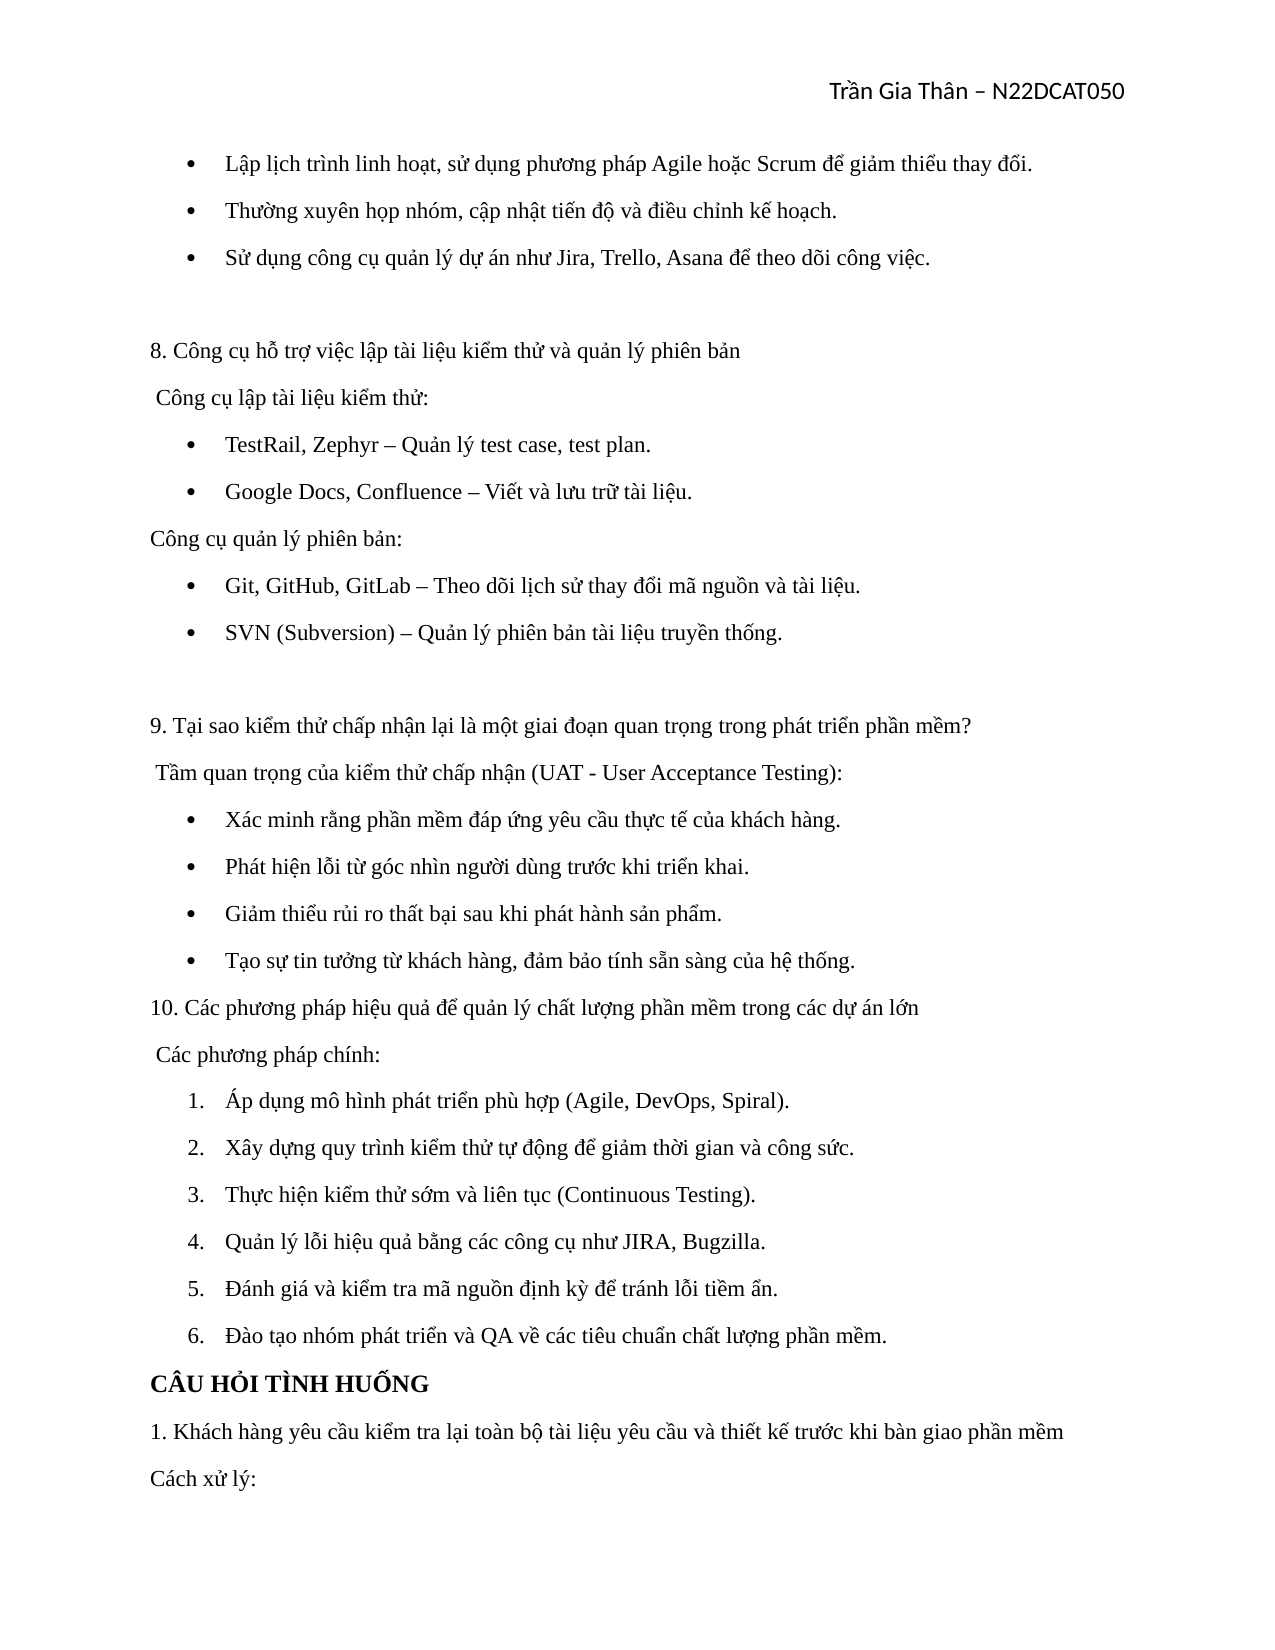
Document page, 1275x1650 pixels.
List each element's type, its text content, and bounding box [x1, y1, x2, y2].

list Áp dụng mô hình phát triển phù hợp (Agile, DevOps, Spiral). [187, 1087, 1125, 1114]
text 1. Khách hàng yêu cầu kiểm tra lại toàn bộ tài liệu yêu cầu và thiết kế trước khi bàn giao phần mềm [150, 1418, 1125, 1445]
list Đánh giá và kiểm tra mã nguồn định kỳ để tránh lỗi tiềm ẩn. [187, 1275, 1125, 1301]
list Thường xuyên họp nhóm, cập nhật tiến độ và điều chỉnh kế hoạch. [187, 197, 1125, 223]
list Google Docs, Confluence – Viết và lưu trữ tài liệu. [187, 478, 1125, 504]
list Tạo sự tin tưởng từ khách hàng, đảm bảo tính sẵn sàng của hệ thống. [187, 947, 1125, 973]
list Git, GitHub, GitLab – Theo dõi lịch sử thay đổi mã nguồn và tài liệu. [187, 572, 1125, 598]
list Lập lịch trình linh hoạt, sử dụng phương pháp Agile hoặc Scrum để giảm thiểu thay đổi. [187, 150, 1125, 176]
list Xác minh rằng phần mềm đáp ứng yêu cầu thực tế của khách hàng. [187, 806, 1125, 833]
list Phát hiện lỗi từ góc nhìn người dùng trước khi triển khai. [187, 853, 1125, 879]
list Xây dựng quy trình kiểm thử tự động để giảm thời gian và công sức. [187, 1134, 1125, 1161]
text CÂU HỎI TÌNH HUỐNG [150, 1369, 1125, 1397]
text Công cụ quản lý phiên bản: [150, 525, 1125, 551]
text Tầm quan trọng của kiểm thử chấp nhận (UAT - User Acceptance Testing): [150, 759, 1125, 786]
list Đào tạo nhóm phát triển và QA về các tiêu chuẩn chất lượng phần mềm. [187, 1322, 1125, 1348]
list Sử dụng công cụ quản lý dự án như Jira, Trello, Asana để theo dõi công việc. [187, 244, 1125, 270]
list Thực hiện kiểm thử sớm và liên tục (Continuous Testing). [187, 1181, 1125, 1208]
text Cách xử lý: [150, 1465, 1125, 1492]
text 8. Công cụ hỗ trợ việc lập tài liệu kiểm thử và quản lý phiên bản [150, 337, 1125, 364]
list TestRail, Zephyr – Quản lý test case, test plan. [187, 431, 1125, 458]
text 9. Tại sao kiểm thử chấp nhận lại là một giai đoạn quan trọng trong phát triển phần mềm? [150, 712, 1125, 739]
text 10. Các phương pháp hiệu quả để quản lý chất lượng phần mềm trong các dự án lớn [150, 994, 1125, 1020]
list SVN (Subversion) – Quản lý phiên bản tài liệu truyền thống. [187, 619, 1125, 645]
list Quản lý lỗi hiệu quả bằng các công cụ như JIRA, Bugzilla. [187, 1228, 1125, 1254]
list Giảm thiểu rủi ro thất bại sau khi phát hành sản phẩm. [187, 900, 1125, 926]
text Các phương pháp chính: [150, 1041, 1125, 1067]
text Công cụ lập tài liệu kiểm thử: [150, 384, 1125, 411]
